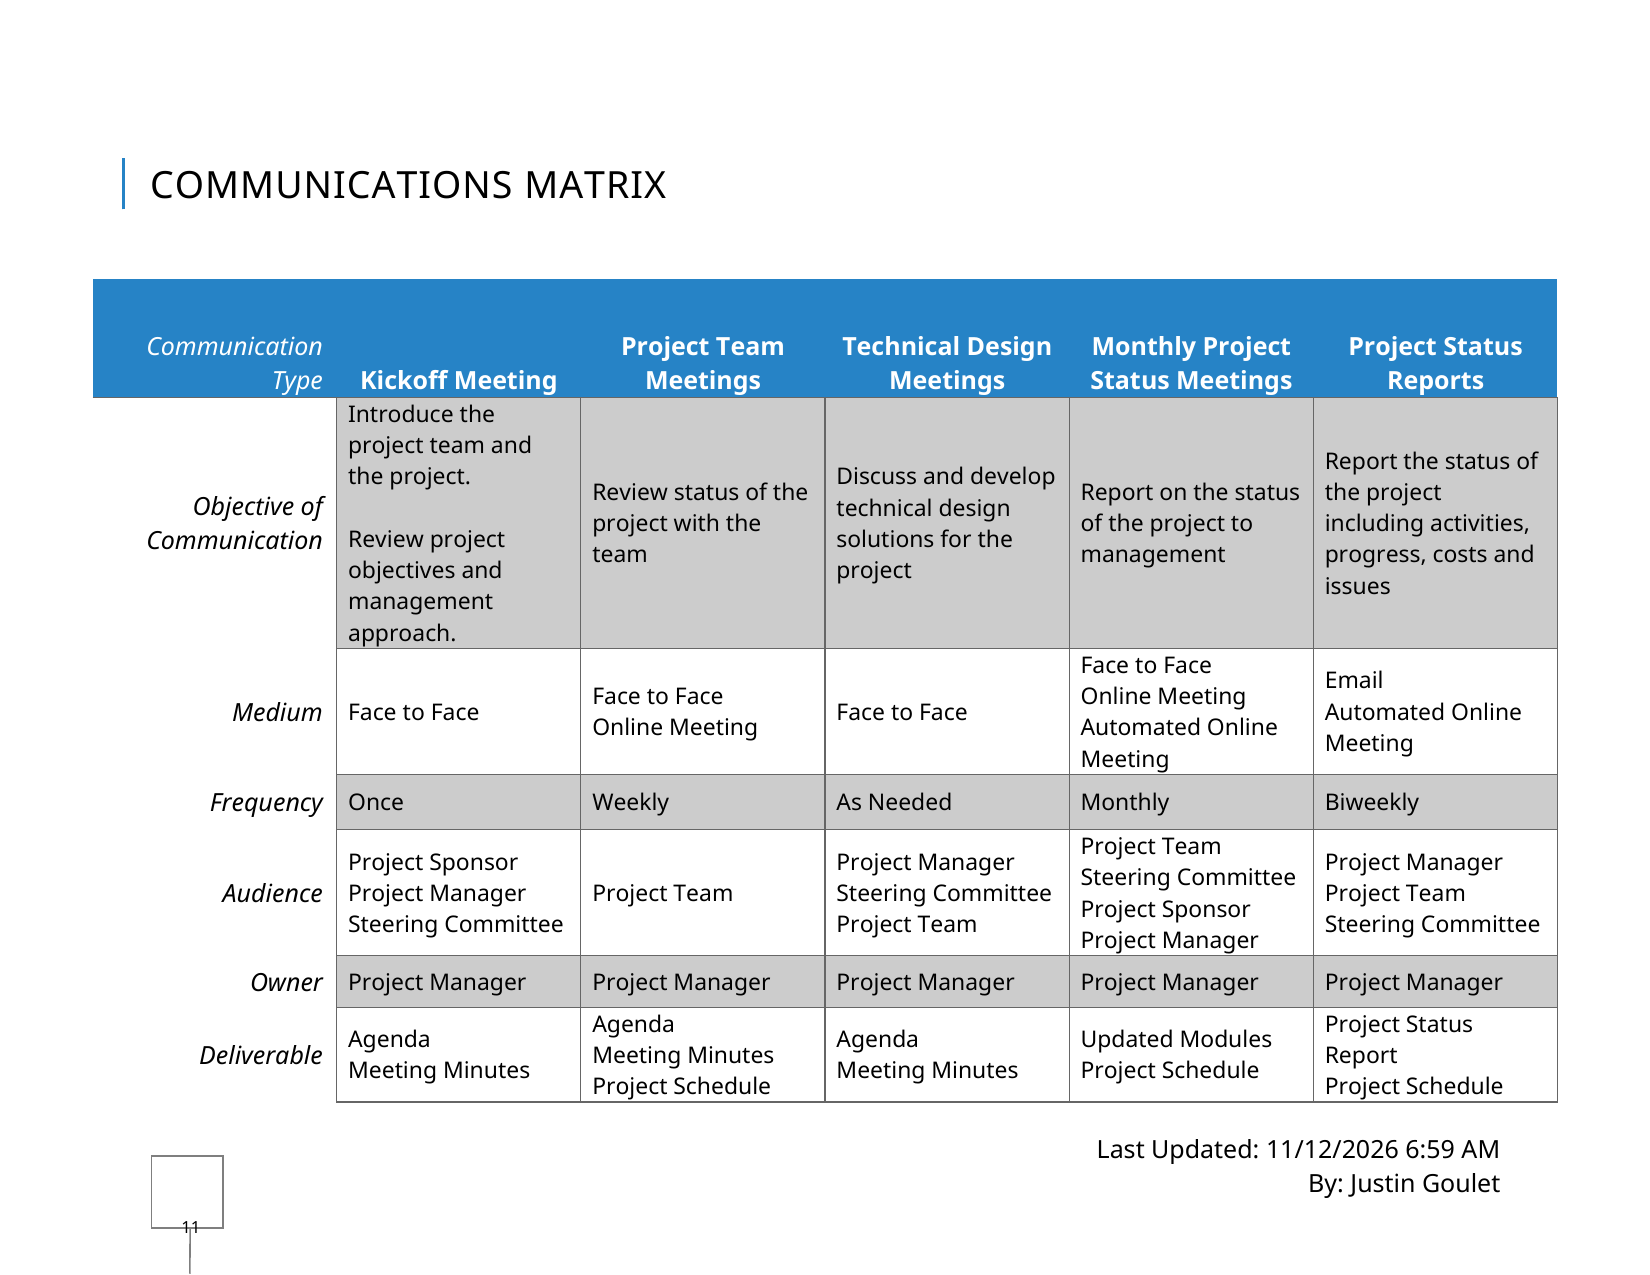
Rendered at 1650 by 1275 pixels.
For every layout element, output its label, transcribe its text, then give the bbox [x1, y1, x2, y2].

table_cell Project Manager Project Team Steering Committee [1314, 830, 1557, 955]
table_cell Updated Modules Project Schedule [1070, 1008, 1313, 1101]
table_header Communication Type [93, 279, 337, 397]
table_cell Face to Face Online Meeting Automated Online Meeting [1070, 649, 1313, 774]
table_cell Report on the status of the project to management [1070, 398, 1313, 648]
table_header Project Team Meetings [581, 279, 825, 397]
table_header Project Status Reports [1313, 279, 1557, 397]
table_cell Frequency [93, 774, 336, 829]
table_cell Audience [93, 829, 336, 955]
table_cell Review status of the project with the team [581, 398, 824, 648]
table_cell Project Manager [1070, 956, 1313, 1007]
subtitle Communications Matrix [125, 158, 1500, 209]
table_cell Objective of Communication [93, 398, 336, 648]
table_cell Project Sponsor Project Manager Steering Committee [337, 830, 580, 955]
table_cell Owner [93, 955, 336, 1007]
table_cell Discuss and develop technical design solutions for the project [826, 398, 1069, 648]
table_cell Introduce the project team and the project. Review project objectives and management approach. [337, 398, 580, 648]
table_cell Project Team [581, 830, 824, 955]
table_header Monthly Project Status Meetings [1069, 279, 1313, 397]
table_cell Face to Face Online Meeting [581, 649, 824, 774]
table_cell Agenda Meeting Minutes [826, 1008, 1069, 1101]
table_header Technical Design Meetings [825, 279, 1069, 397]
table_cell Once [337, 775, 580, 829]
table_cell Medium [93, 648, 336, 774]
table_cell Weekly [581, 775, 824, 829]
table_cell Biweekly [1314, 775, 1557, 829]
table_cell Project Manager [1314, 956, 1557, 1007]
table_cell Email Automated Online Meeting [1314, 649, 1557, 774]
table_cell Project Manager Steering Committee Project Team [826, 830, 1069, 955]
table_cell Monthly [1070, 775, 1313, 829]
table_cell Project Manager [581, 956, 824, 1007]
table_cell Agenda Meeting Minutes [337, 1008, 580, 1101]
table_cell Face to Face [826, 649, 1069, 774]
table_header Kickoff Meeting [337, 279, 581, 397]
table_cell Face to Face [337, 649, 580, 774]
table_cell Report the status of the project including activities, progress, costs and issues [1314, 398, 1557, 648]
table_cell Project Manager [826, 956, 1069, 1007]
table_cell Project Manager [337, 956, 580, 1007]
table_cell As Needed [826, 775, 1069, 829]
table_cell Deliverable [93, 1007, 336, 1101]
table_cell Project Status Report Project Schedule [1314, 1008, 1557, 1101]
table_cell Agenda Meeting Minutes Project Schedule [581, 1008, 824, 1101]
table_cell Project Team Steering Committee Project Sponsor Project Manager [1070, 830, 1313, 955]
